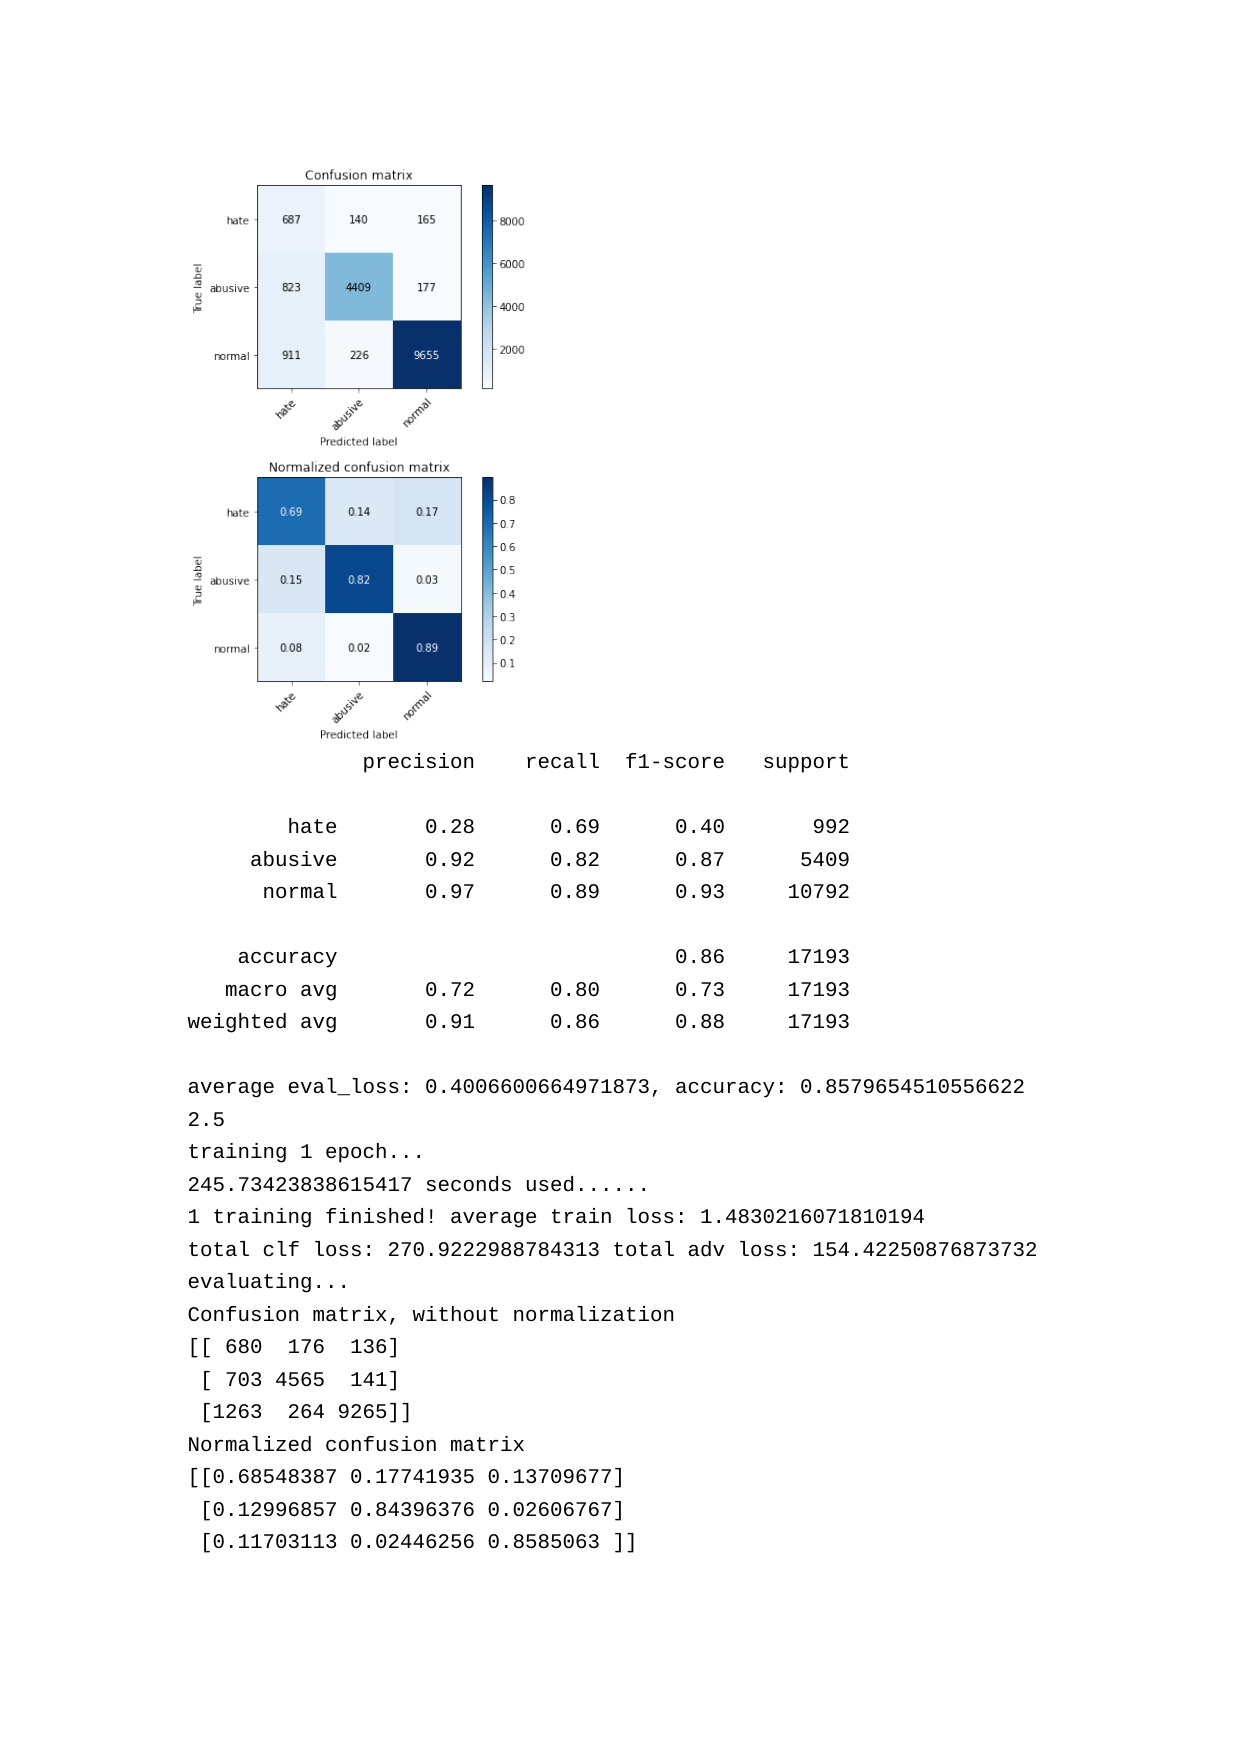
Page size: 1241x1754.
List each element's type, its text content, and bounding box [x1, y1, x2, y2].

text 2.5 [187, 1104, 1053, 1137]
text hate 0.28 0.69 0.40 992 [187, 812, 1053, 844]
text total clf loss: 270.9222988784313 total adv loss: 154.42250876873732 [187, 1234, 1053, 1267]
text precision recall f1-score support [187, 747, 1053, 779]
text Normalized confusion matrix [187, 1429, 1053, 1462]
text accuracy 0.86 17193 [187, 942, 1053, 974]
text [0.12996857 0.84396376 0.02606767] [187, 1494, 1053, 1527]
text [[0.68548387 0.17741935 0.13709677] [187, 1462, 1053, 1494]
text abusive 0.92 0.82 0.87 5409 [187, 844, 1053, 877]
text average eval_loss: 0.4006600664971873, accuracy: 0.8579654510556622 [187, 1072, 1053, 1104]
text weighted avg 0.91 0.86 0.88 17193 [187, 1007, 1053, 1039]
text [1263 264 9265]] [187, 1397, 1053, 1429]
text Confusion matrix, without normalization [187, 1299, 1053, 1332]
text training 1 epoch... [187, 1137, 1053, 1169]
text evaluating... [187, 1267, 1053, 1299]
text normal 0.97 0.89 0.93 10792 [187, 877, 1053, 909]
text macro avg 0.72 0.80 0.73 17193 [187, 974, 1053, 1007]
text [0.11703113 0.02446256 0.8585063 ]] [187, 1527, 1053, 1559]
text 245.73423838615417 seconds used...... [187, 1169, 1053, 1202]
text 1 training finished! average train loss: 1.4830216071810194 [187, 1202, 1053, 1234]
text [ 703 4565 141] [187, 1364, 1053, 1397]
text [[ 680 176 136] [187, 1332, 1053, 1364]
picture [187, 162, 533, 454]
picture [187, 455, 523, 747]
